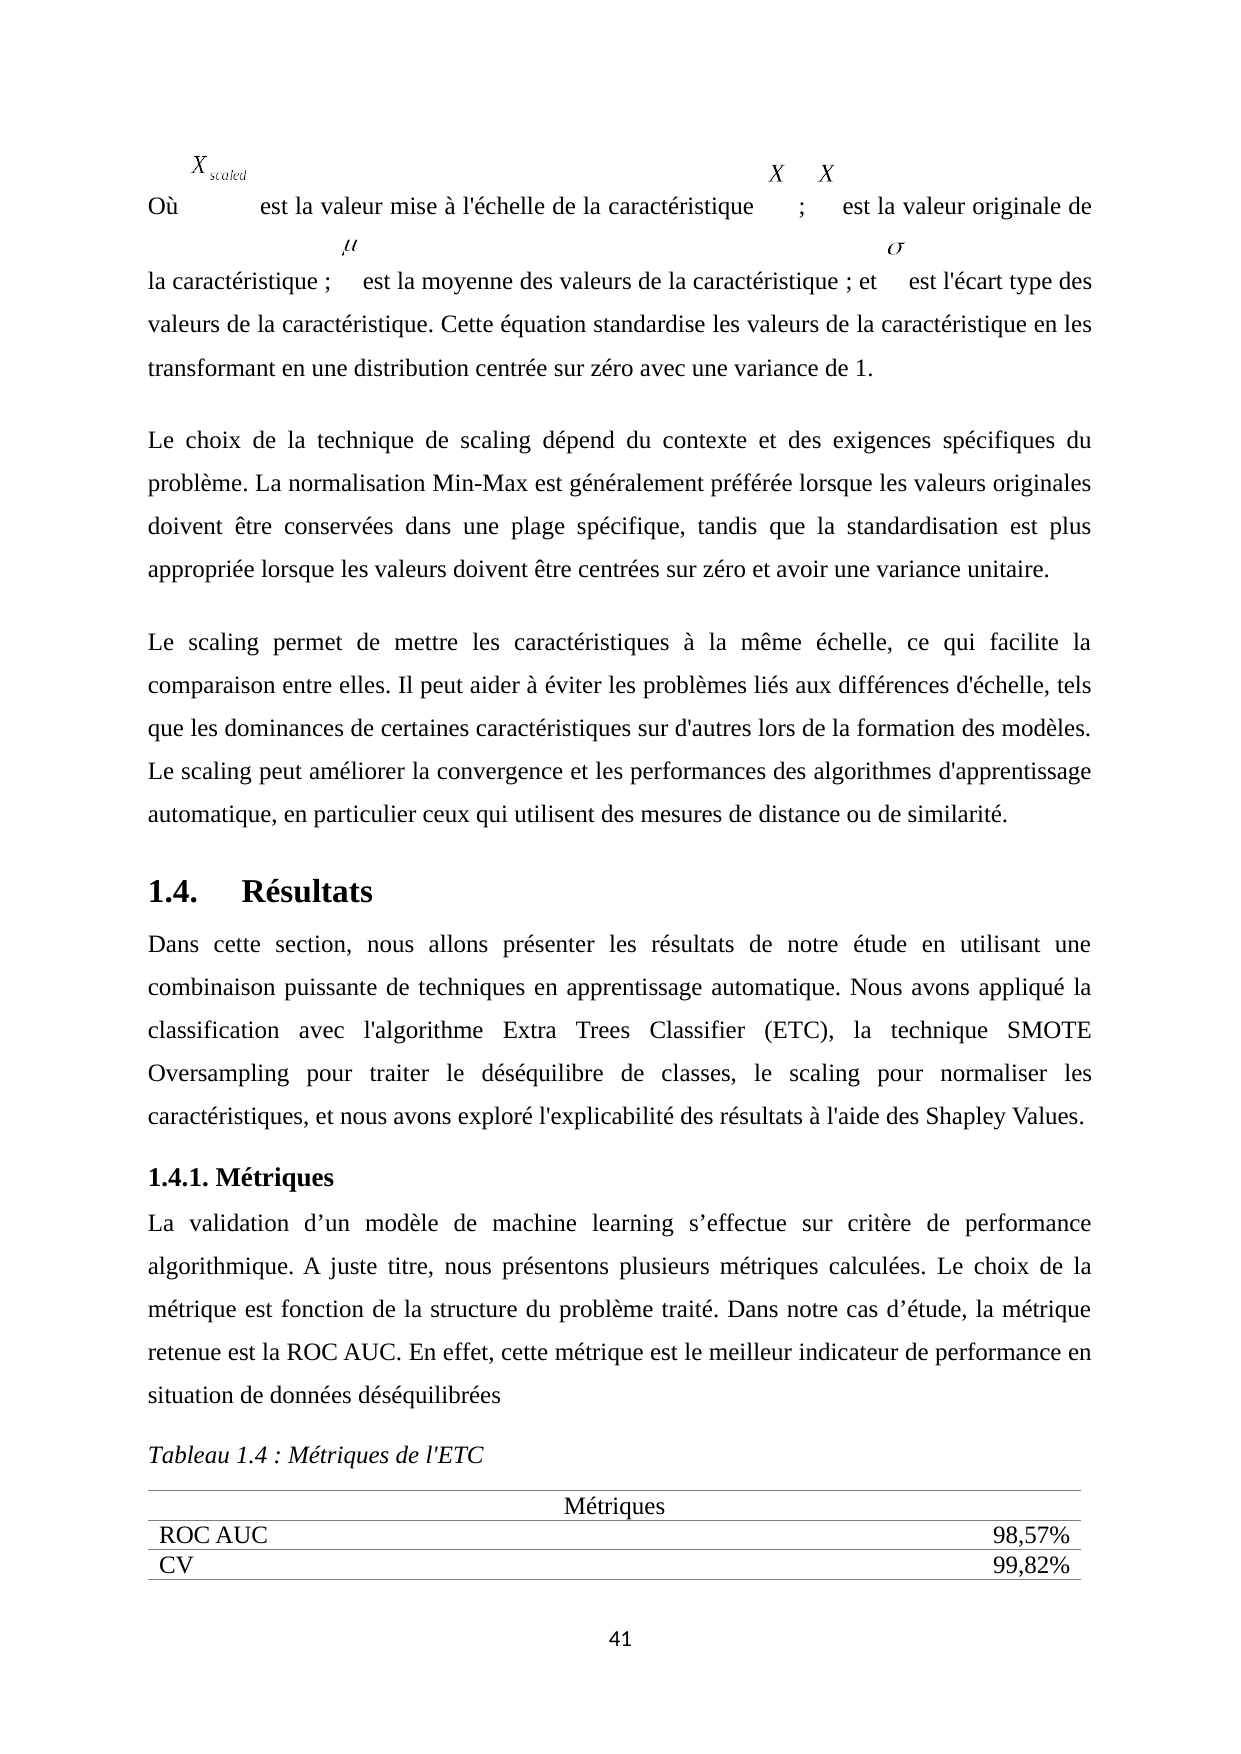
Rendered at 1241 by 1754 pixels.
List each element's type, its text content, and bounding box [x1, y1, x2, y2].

table_cell ROC AUC [148, 1521, 652, 1549]
text Le choix de la technique de scaling dépend du contexte et des exigences spécifiques du problème. La normalisation Min-Max est généralement préférée lorsque les valeurs originales doivent être conservées dans une plage spécifique, tandis que la standardisation est plus appropriée lorsque les valeurs doivent être centrées sur zéro et avoir une variance unitaire. [148, 425, 1093, 583]
table_cell 99,82% [653, 1550, 1081, 1579]
table_header Métriques [148, 1491, 1081, 1519]
text Le scaling permet de mettre les caractéristiques à la même échelle, ce qui facilite la comparaison entre elles. Il peut aider à éviter les problèmes liés aux différences d'échelle, tels que les dominances de certaines caractéristiques sur d'autres lors de la formation des modèles. Le scaling peut améliorer la convergence et les performances des algorithmes d'apprentissage automatique, en particulier ceux qui utilisent des mesures de distance ou de similarité. [148, 627, 1093, 828]
text La validation d’un modèle de machine learning s’effectue sur critère de performance algorithmique. A juste titre, nous présentons plusieurs métriques calculées. Le choix de la métrique est fonction de la structure du problème traité. Dans notre cas d’étude, la métrique retenue est la ROC AUC. En effet, cette métrique est le meilleur indicateur de performance en situation de données déséquilibrées [148, 1208, 1093, 1409]
table_cell 98,57% [653, 1521, 1081, 1549]
text Dans cette section, nous allons présenter les résultats de notre étude en utilisant une combinaison puissante de techniques en apprentissage automatique. Nous avons appliqué la classification avec l'algorithme Extra Trees Classifier (ETC), la technique SMOTE Oversampling pour traiter le déséquilibre de classes, le scaling pour normaliser les caractéristiques, et nous avons exploré l'explicabilité des résultats à l'aide des Shapley Values. [148, 929, 1093, 1130]
table_cell CV [148, 1550, 652, 1579]
subtitle 1.4.1. Métriques [148, 1161, 1093, 1192]
text Tableau 1.4 : Métriques de l'ETC [148, 1440, 1093, 1469]
subtitle Résultats [148, 871, 1093, 910]
text Où est la valeur mise à l'échelle de la caractéristique ; est la valeur originale de la caractéristique ; est la moyenne des valeurs de la caractéristique ; et est l'écart type des valeurs de la caractéristique. Cette équation standardise les valeurs de la caractéristique en les transformant en une distribution centrée sur zéro avec une variance de 1. [148, 148, 1093, 381]
